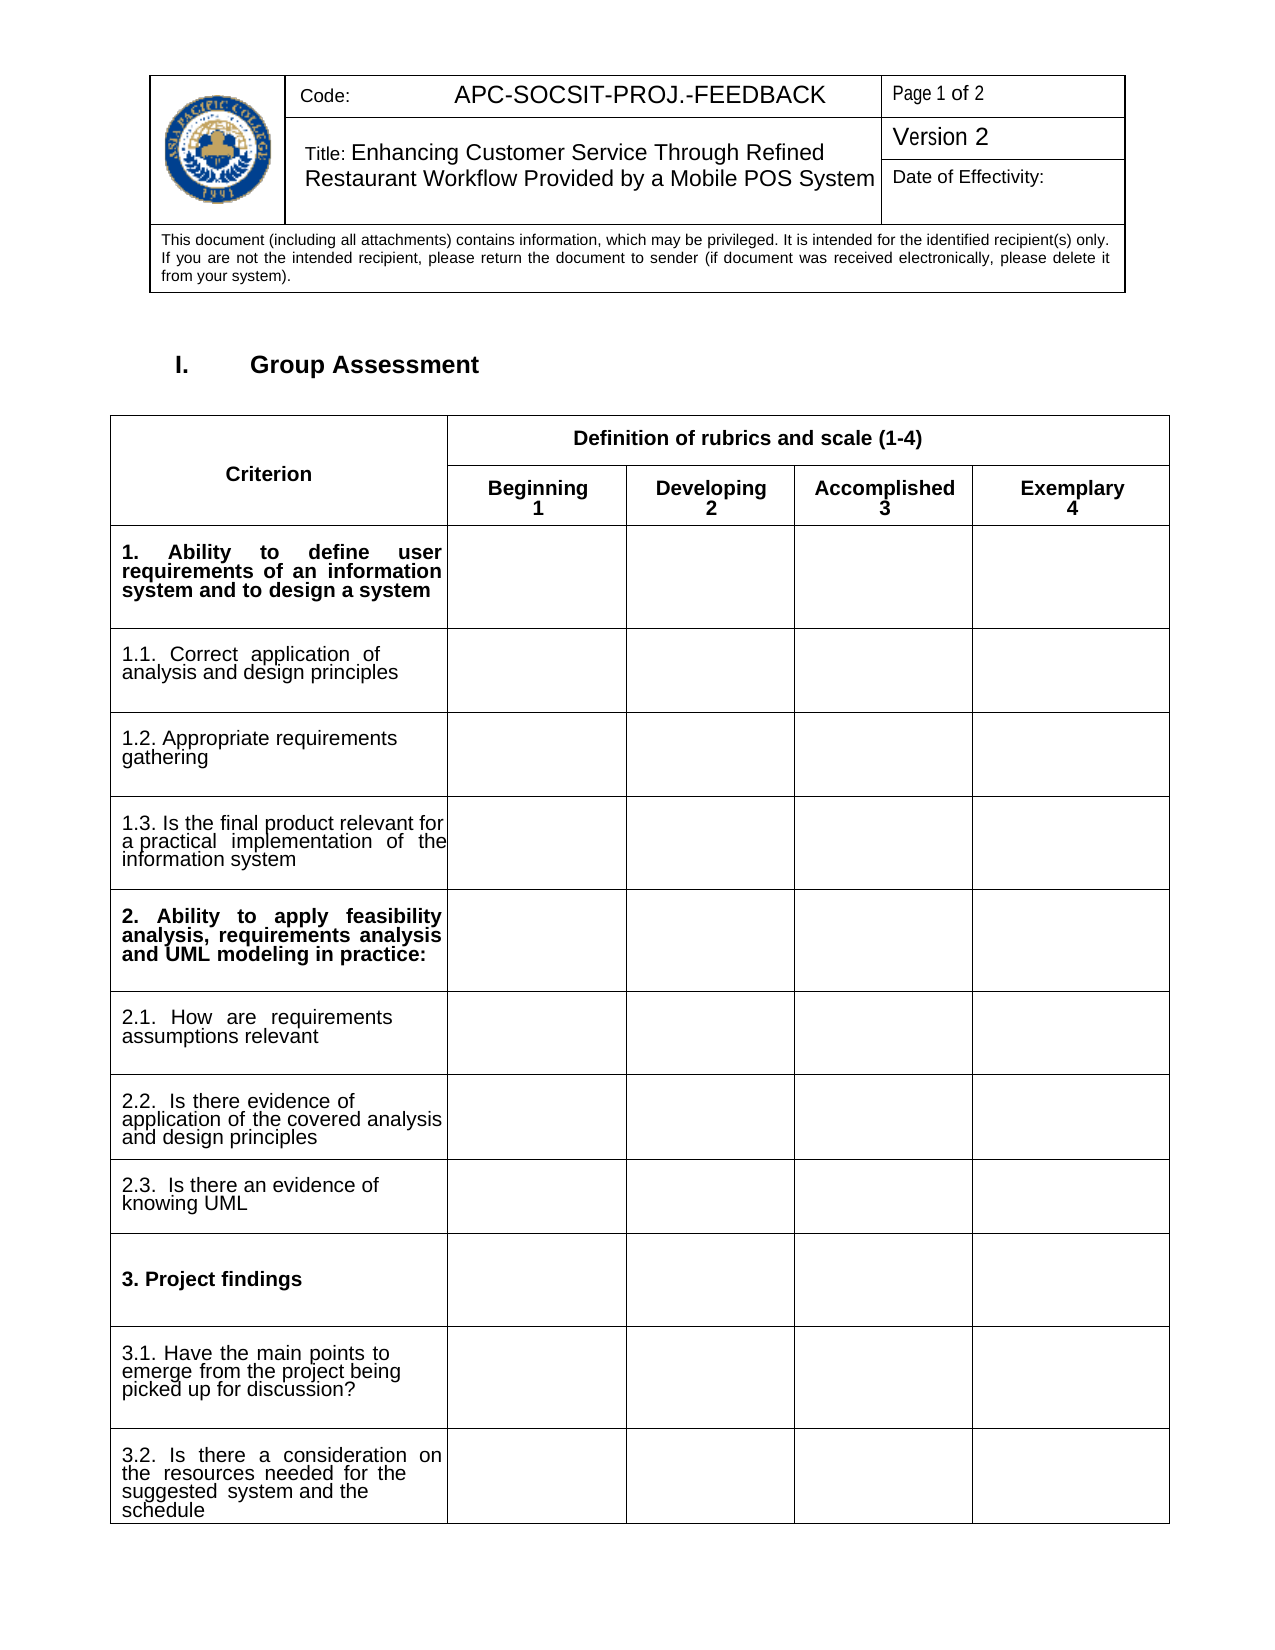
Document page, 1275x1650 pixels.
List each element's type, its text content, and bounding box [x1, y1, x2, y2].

table_cell [627, 1234, 794, 1326]
table_cell [973, 890, 1169, 991]
table_cell [973, 1429, 1169, 1523]
table_cell [795, 797, 972, 889]
table_cell 1.2. Appropriate requirements gathering [111, 713, 447, 796]
table_cell [973, 629, 1169, 712]
table_cell 1.1. Correct application of analysis and design principles [111, 629, 447, 712]
table_cell [448, 1075, 626, 1158]
table_cell [627, 713, 794, 796]
table_cell [795, 1160, 972, 1233]
table_cell [448, 890, 626, 991]
table_cell This document (including all attachments) contains information, which may be privileged. It is intended for the identified recipient(s) only. If you are not the intended recipient, please return the document to sender (if document was received electronically, please delete it from your system). [151, 225, 1124, 292]
table_cell [795, 526, 972, 627]
table_cell [795, 1429, 972, 1523]
table_cell [627, 1160, 794, 1233]
table_cell Accomplished 3 [795, 466, 972, 524]
table_header Code: APC-SOCSIT-PROJ.-FEEDBACK [286, 76, 881, 117]
table_cell 1. Ability to define user requirements of an information system and to design a system [111, 526, 447, 627]
table_cell [973, 526, 1169, 627]
table_cell [795, 890, 972, 991]
table_cell 3.1. Have the main points to emerge from the project being picked up for discussion? [111, 1327, 447, 1428]
table_cell Developing 2 [627, 466, 794, 524]
table_cell [627, 1429, 794, 1523]
table_cell Beginning 1 [448, 466, 626, 524]
table_cell 2.1. How are requirements assumptions relevant [111, 992, 447, 1074]
table_cell [448, 526, 626, 627]
table_cell Version 2 [882, 118, 1124, 159]
table_cell [973, 1075, 1169, 1158]
table_cell [973, 797, 1169, 889]
table_cell 2.3. Is there an evidence of knowing UML [111, 1160, 447, 1233]
table_cell 1.3. Is the final product relevant for a practical implementation of the information system [111, 797, 447, 889]
table_cell Title: Enhancing Customer Service Through Refined Restaurant Workflow Provided by a Mobile POS System [286, 118, 881, 224]
table_cell [973, 1160, 1169, 1233]
table_cell [627, 1075, 794, 1158]
table_header Criterion [111, 416, 447, 524]
table_cell [973, 992, 1169, 1074]
table_cell [973, 1234, 1169, 1326]
table_cell [448, 1234, 626, 1326]
table_cell [627, 992, 794, 1074]
table_cell 3.2. Is there a consideration on the resources needed for the suggested system and the schedule [111, 1429, 447, 1523]
table_cell [448, 1327, 626, 1428]
table_cell [795, 1234, 972, 1326]
picture [164, 95, 272, 204]
table_cell [448, 992, 626, 1074]
table_cell [795, 1327, 972, 1428]
table_cell [795, 713, 972, 796]
table_cell [627, 797, 794, 889]
table_cell [973, 713, 1169, 796]
table_cell [448, 713, 626, 796]
table_cell [795, 629, 972, 712]
table_cell [795, 1075, 972, 1158]
list Group Assessment [175, 350, 1139, 379]
table_cell [627, 890, 794, 991]
table_cell [448, 1429, 626, 1523]
table_cell Exemplary 4 [973, 466, 1169, 524]
table_cell [973, 1327, 1169, 1428]
table_cell Date of Effectivity: [882, 160, 1124, 224]
table_cell [627, 629, 794, 712]
table_cell [448, 629, 626, 712]
table_cell [448, 797, 626, 889]
table_cell [448, 1160, 626, 1233]
table_cell [627, 526, 794, 627]
table_header Definition of rubrics and scale (1-4) [448, 416, 1169, 465]
table_cell [795, 992, 972, 1074]
table_header [151, 76, 284, 224]
table_cell 2.2. Is there evidence of application of the covered analysis and design principles [111, 1075, 447, 1158]
table_cell [627, 1327, 794, 1428]
table_cell 2. Ability to apply feasibility analysis, requirements analysis and UML modeling in practice: [111, 890, 447, 991]
table_header Page 1 of 2 [882, 76, 1124, 117]
table_cell 3. Project findings [111, 1234, 447, 1326]
